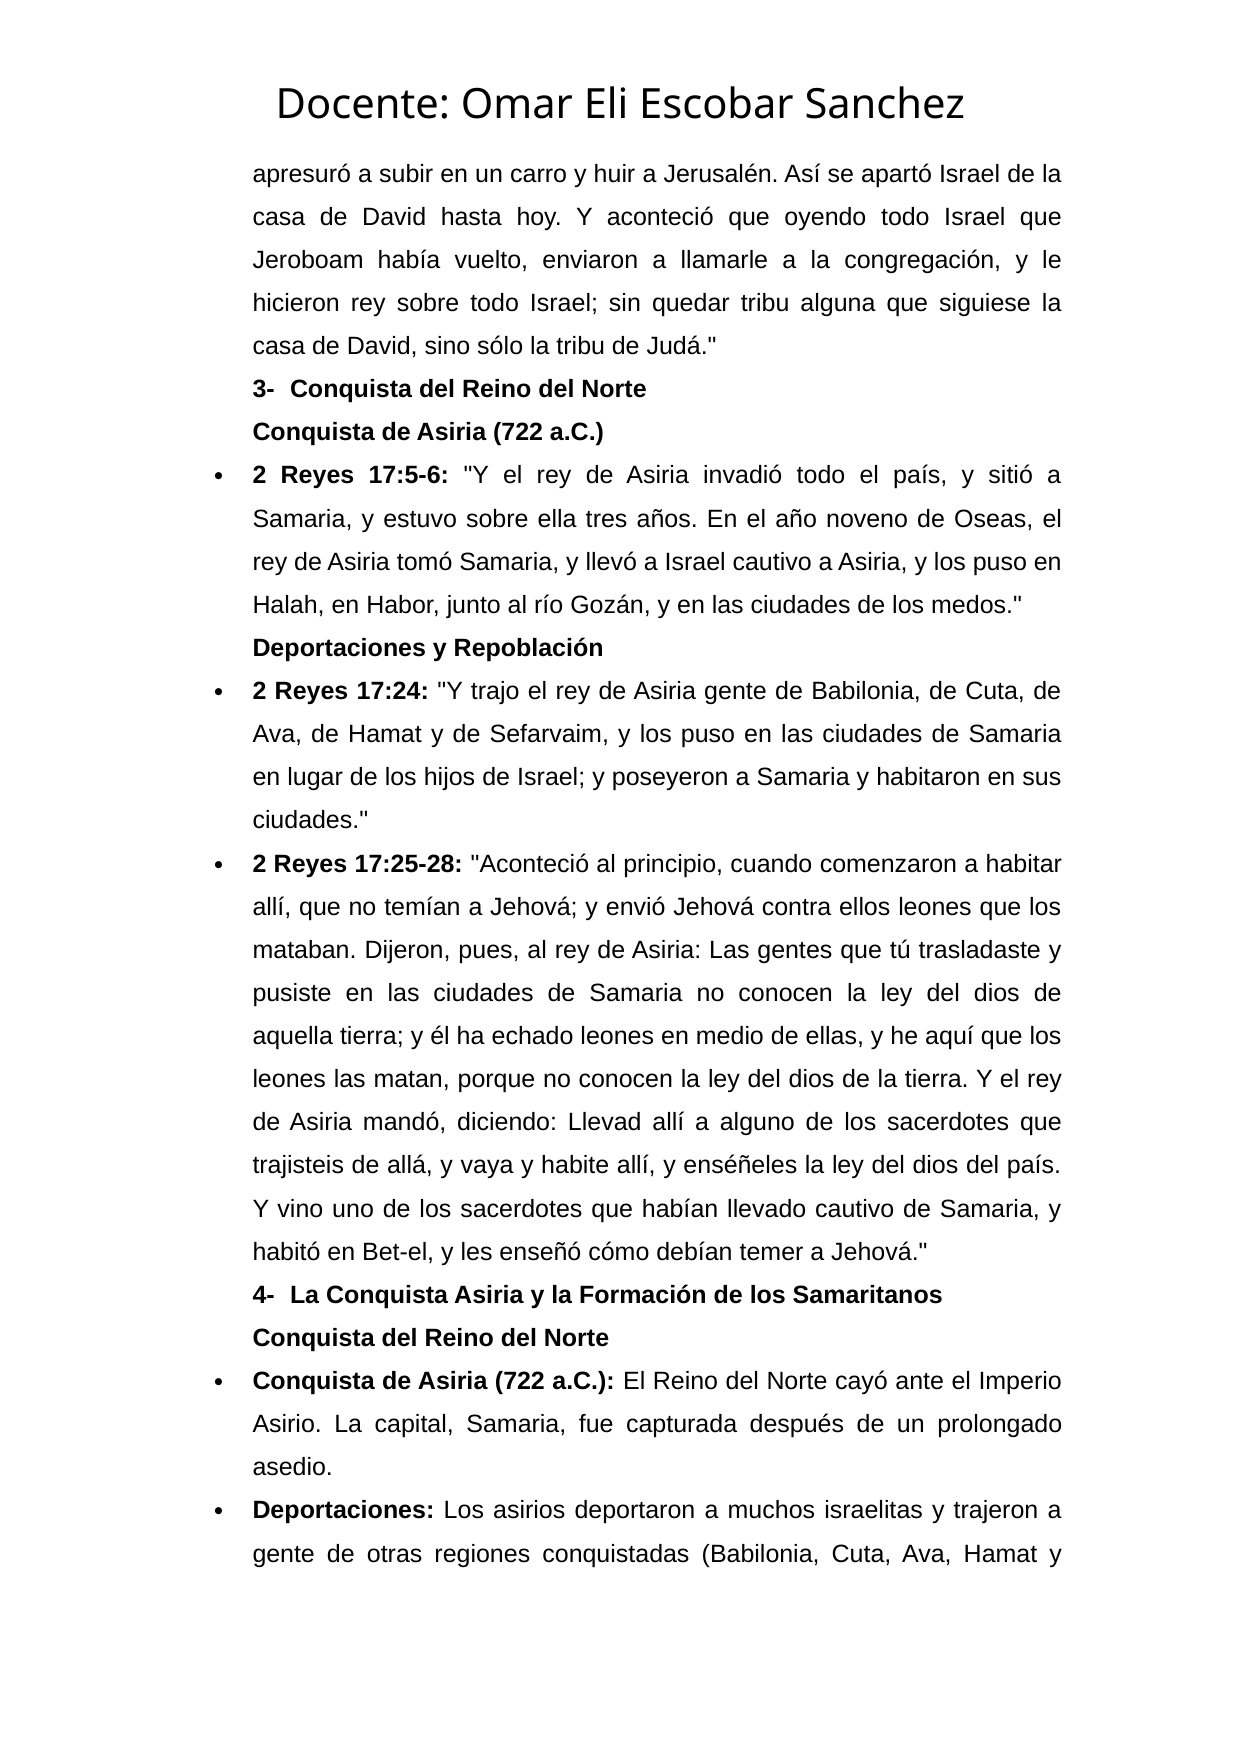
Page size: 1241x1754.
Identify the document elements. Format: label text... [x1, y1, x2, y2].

list La Conquista Asiria y la Formación de los Samaritanos [252, 1280, 1063, 1308]
list Conquista de Asiria (722 a.C.): El Reino del Norte cayó ante el Imperio Asirio. La capital, Samaria, fue capturada después de un prolongado asedio. [215, 1366, 1063, 1481]
list 2 Reyes 17:24: "Y trajo el rey de Asiria gente de Babilonia, de Cuta, de Ava, de Hamat y de Sefarvaim, y los puso en las ciudades de Samaria en lugar de los hijos de Israel; y poseyeron a Samaria y habitaron en sus ciudades." [215, 676, 1063, 834]
list Conquista de Asiria (722 a.C.) [252, 417, 1063, 446]
list 2 Reyes 17:25-28: "Aconteció al principio, cuando comenzaron a habitar allí, que no temían a Jehová; y envió Jehová contra ellos leones que los mataban. Dijeron, pues, al rey de Asiria: Las gentes que tú trasladaste y pusiste en las ciudades de Samaria no conocen la ley del dios de aquella tierra; y él ha echado leones en medio de ellas, y he aquí que los leones las matan, porque no conocen la ley del dios de la tierra. Y el rey de Asiria mandó, diciendo: Llevad allí a alguno de los sacerdotes que trajisteis de allá, y vaya y habite allí, y enséñeles la ley del dios del país. Y vino uno de los sacerdotes que habían llevado cautivo de Samaria, y habitó en Bet-el, y les enseñó cómo debían temer a Jehová." [215, 848, 1063, 1265]
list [215, 1495, 1063, 1567]
list Conquista del Reino del Norte [252, 1323, 1063, 1352]
list 2 Reyes 17:5-6: "Y el rey de Asiria invadió todo el país, y sitió a Samaria, y estuvo sobre ella tres años. En el año noveno de Oseas, el rey de Asiria tomó Samaria, y llevó a Israel cautivo a Asiria, y los puso en Halah, en Habor, junto al río Gozán, y en las ciudades de los medos." [215, 460, 1063, 618]
list Deportaciones y Repoblación [252, 633, 1063, 662]
list Conquista del Reino del Norte [252, 374, 1063, 403]
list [215, 158, 1063, 360]
